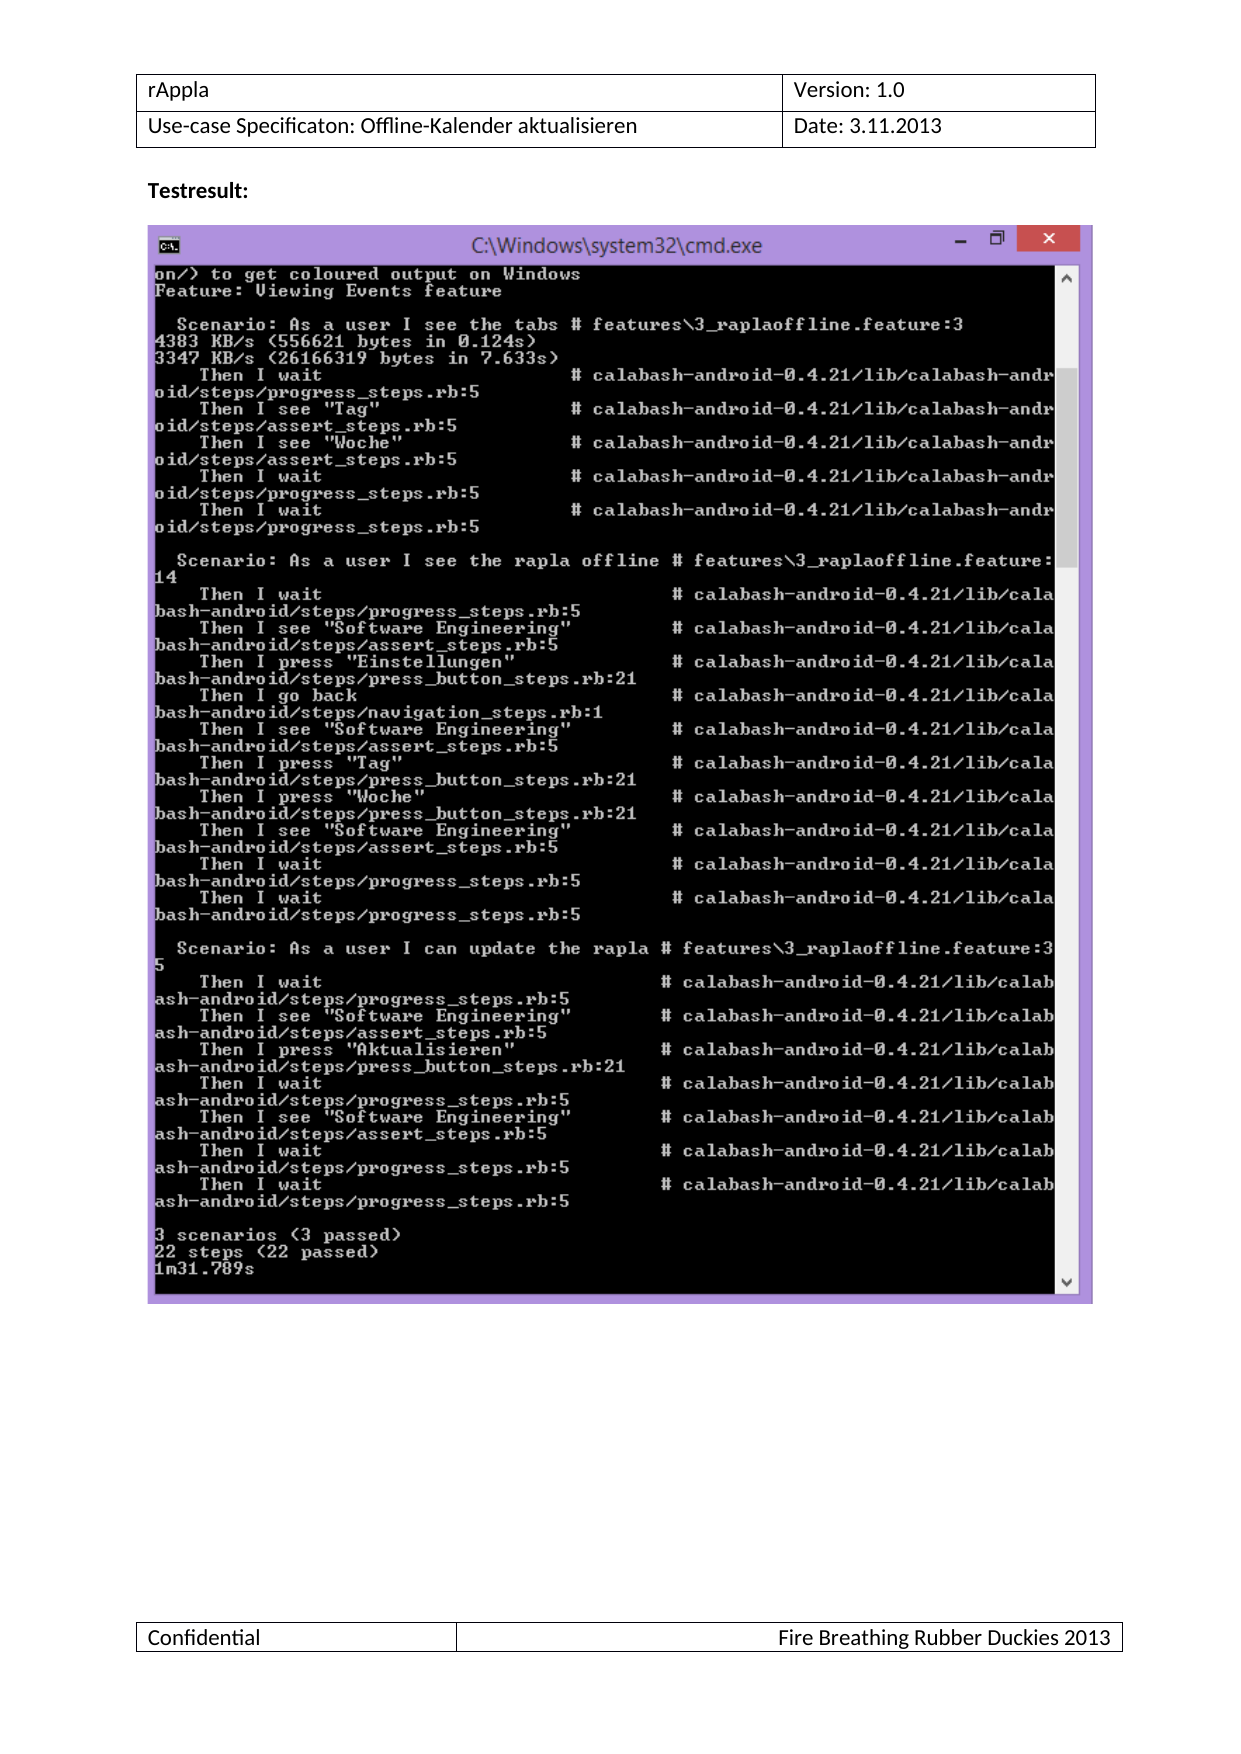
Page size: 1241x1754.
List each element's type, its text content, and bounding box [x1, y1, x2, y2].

text Testresult: [148, 176, 1093, 204]
picture [147, 225, 1093, 1304]
